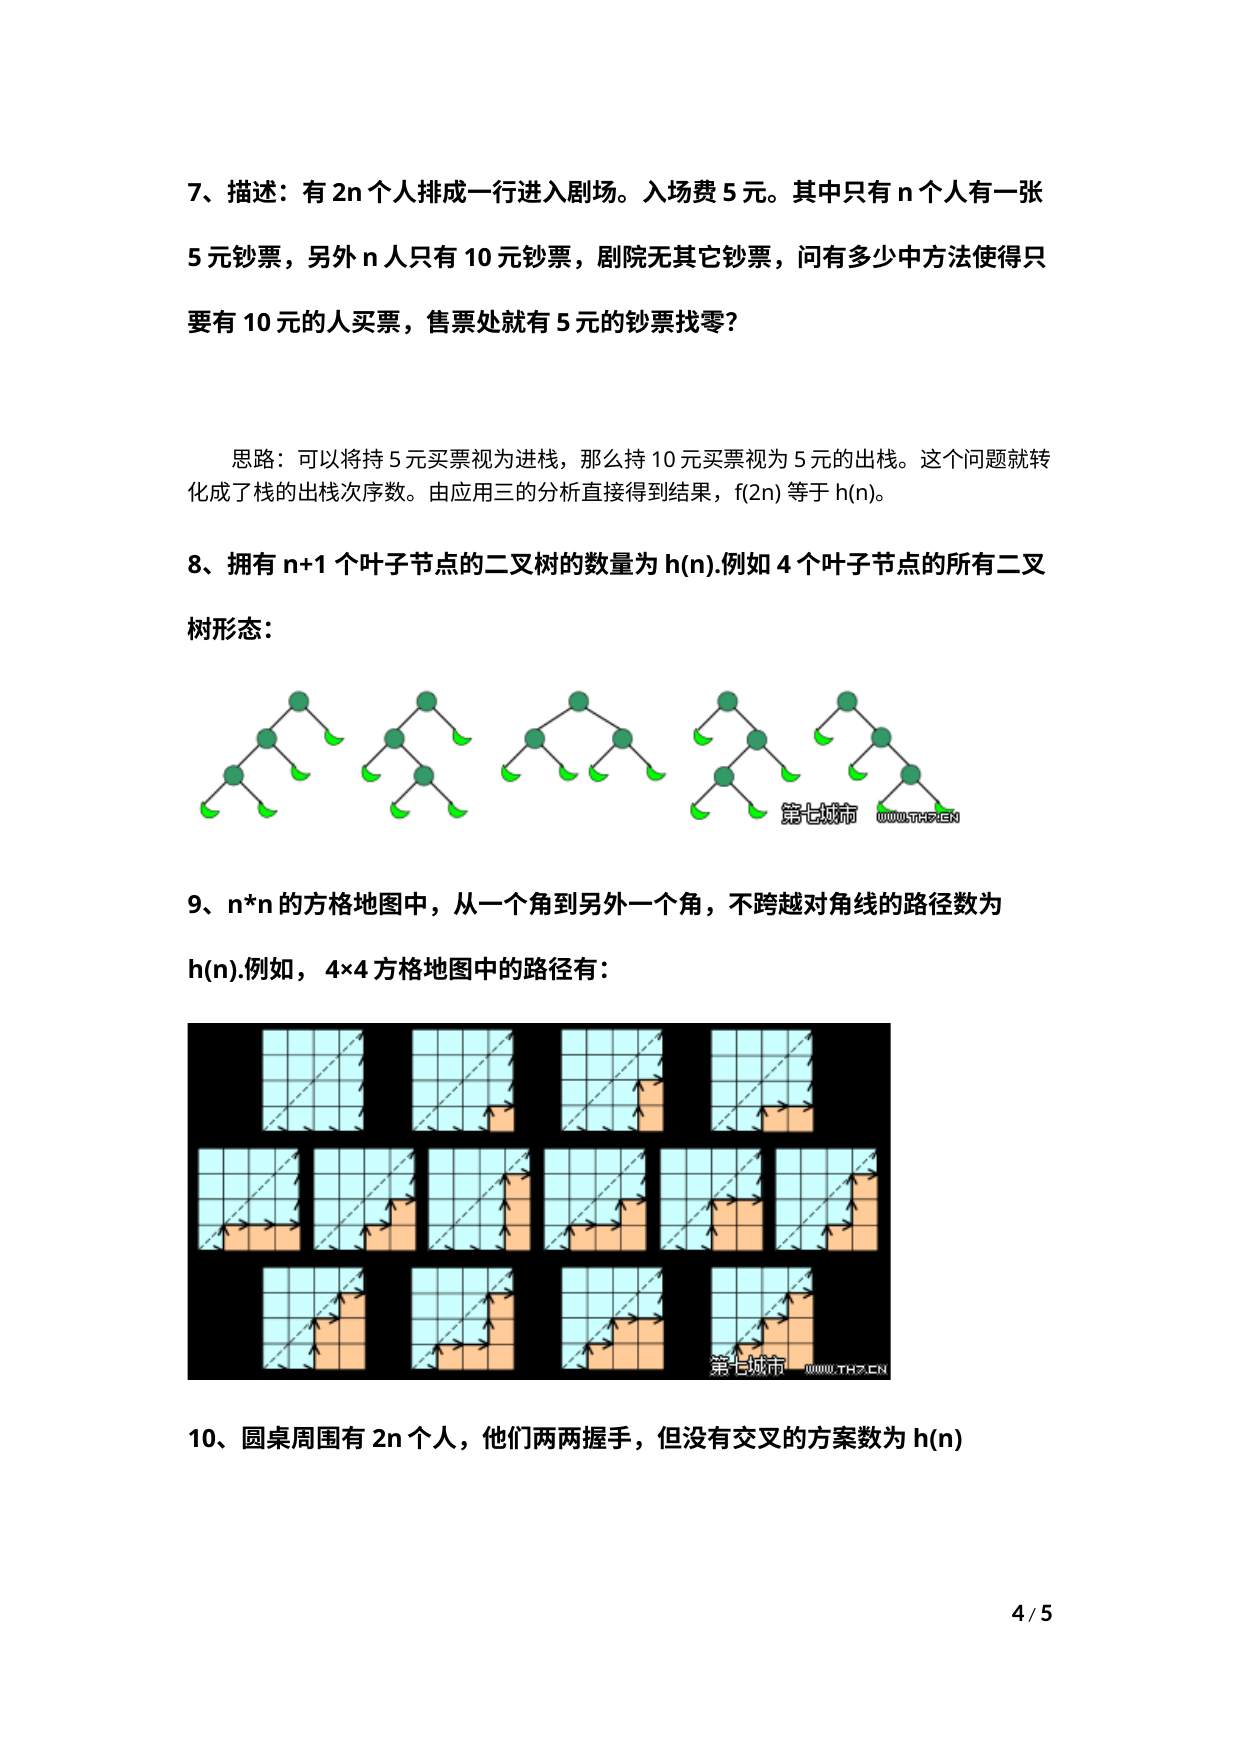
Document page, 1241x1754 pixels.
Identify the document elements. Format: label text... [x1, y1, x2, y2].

picture [187, 683, 963, 828]
text 10、圆桌周围有 2n个人，他们两两握手，但没有交叉的方案数为h(n) [187, 1404, 1053, 1469]
text 8、拥有 n+1 个叶子节点的二叉树的数量为h(n).例如 4个叶子节点的所有二叉树形态： [187, 530, 1053, 660]
text 9、n*n的方格地图中，从一个角到另外一个角，不跨越对角线的路径数为h(n).例如， 4×4方格地图中的路径有： [187, 870, 1053, 1000]
picture [187, 1023, 891, 1380]
text 7、描述：有2n个人排成一行进入剧场。入场费5元。其中只有n个人有一张5元钞票，另外n人只有10元钞票，剧院无其它钞票，问有多少中方法使得只要有10元的人买票，售票处就有5元的钞票找零？ [187, 158, 1053, 353]
text 思路：可以将持5元买票视为进栈，那么持10元买票视为5元的出栈。这个问题就转化成了栈的出栈次序数。由应用三的分析直接得到结果，f(2n) 等于h(n)。 [187, 442, 1053, 507]
